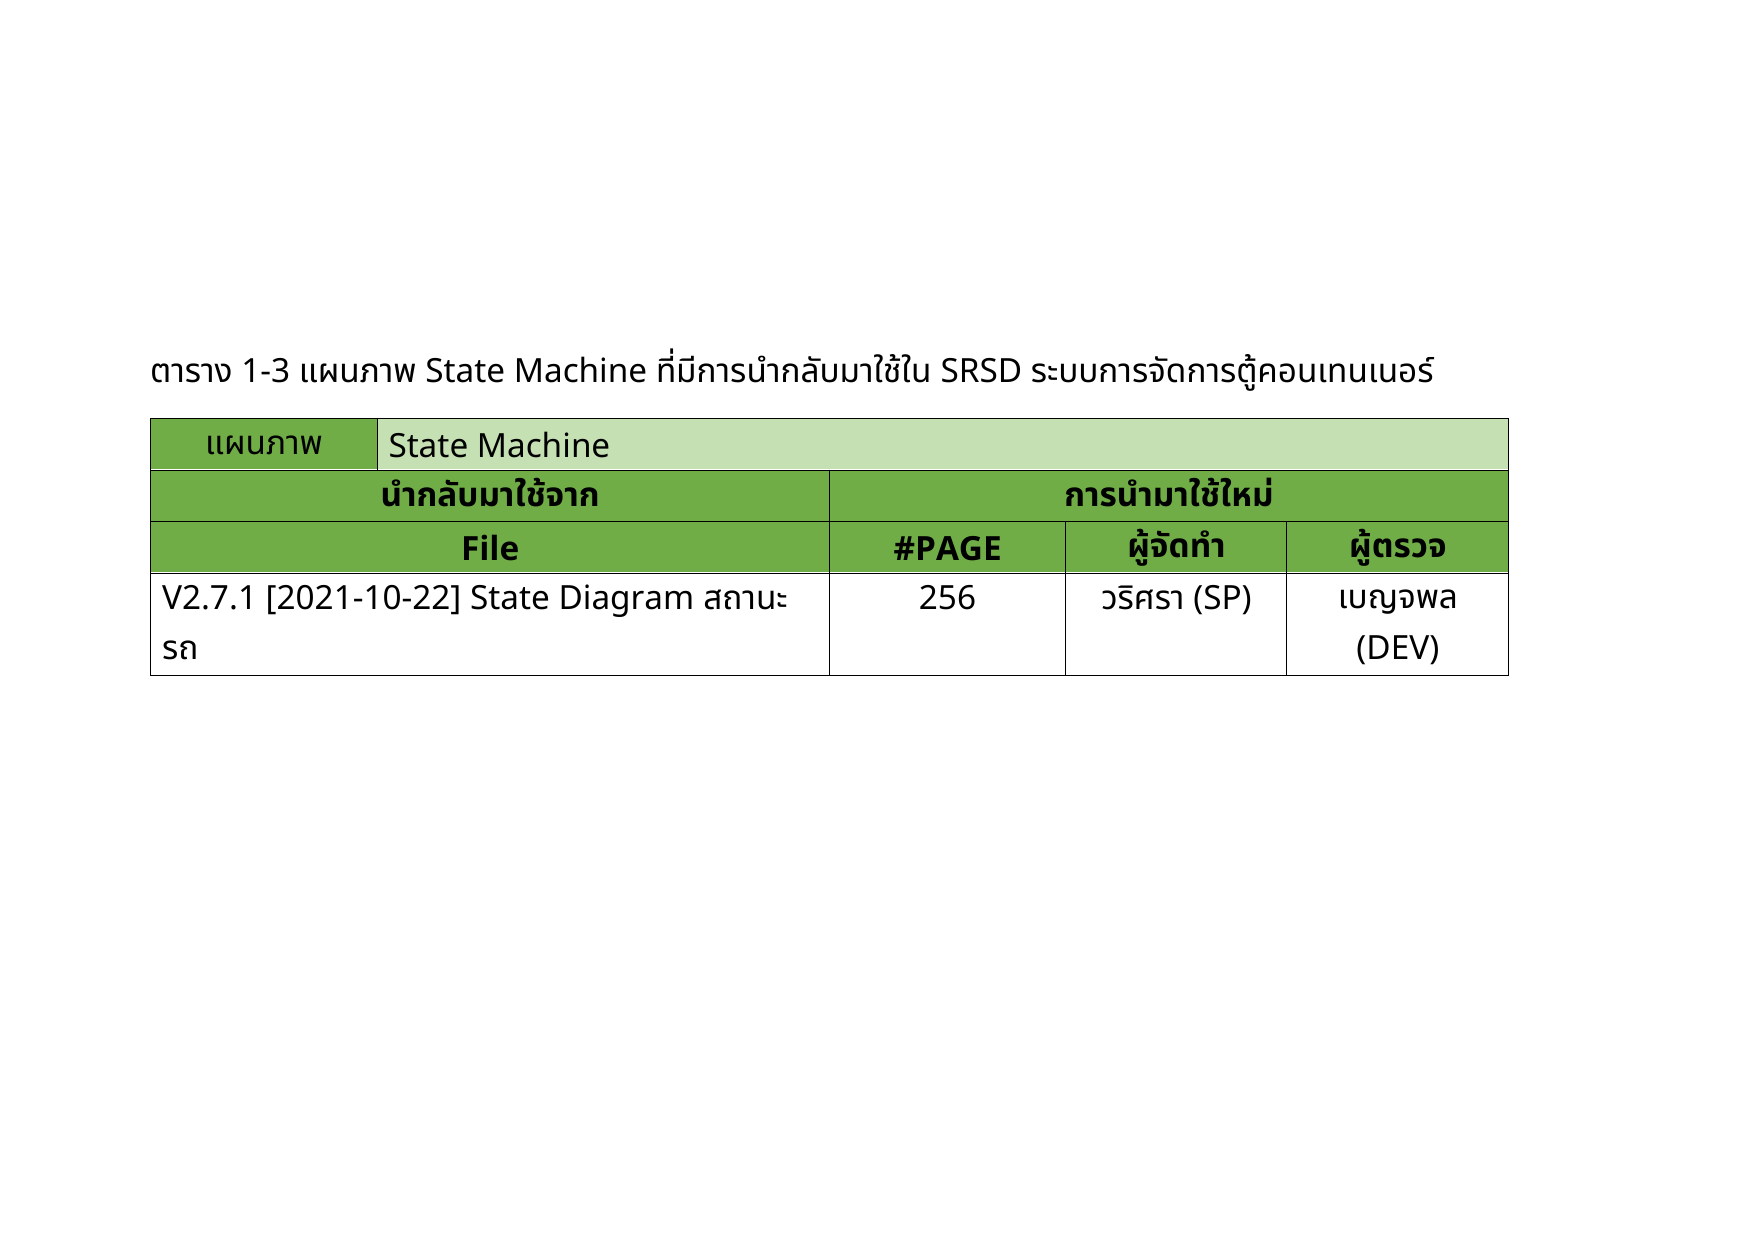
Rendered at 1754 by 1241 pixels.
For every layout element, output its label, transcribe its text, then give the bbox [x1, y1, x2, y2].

table_cell เบญจพล (DEV) [1287, 574, 1508, 674]
table_cell #PAGE [830, 522, 1065, 572]
table_cell วริศรา (SP) [1066, 574, 1286, 674]
table_header State Machine [378, 419, 1508, 469]
table_cell File [151, 522, 829, 572]
text ตาราง 1-3 แผนภาพ State Machine ที่มีการนำกลับมาใช้ใน SRSD ระบบการจัดการตู้คอนเทนเนอร์ [150, 347, 1604, 397]
table_cell ผู้จัดทำ [1066, 522, 1286, 572]
table_cell การนำมาใช้ใหม่ [830, 471, 1508, 521]
table_cell V2.7.1 [2021-10-22] State Diagram สถานะรถ [151, 574, 829, 674]
table_cell 256 [830, 574, 1065, 674]
table_cell ผู้ตรวจ [1287, 522, 1508, 572]
table_cell นำกลับมาใช้จาก [151, 471, 829, 521]
table_header แผนภาพ [151, 419, 377, 469]
